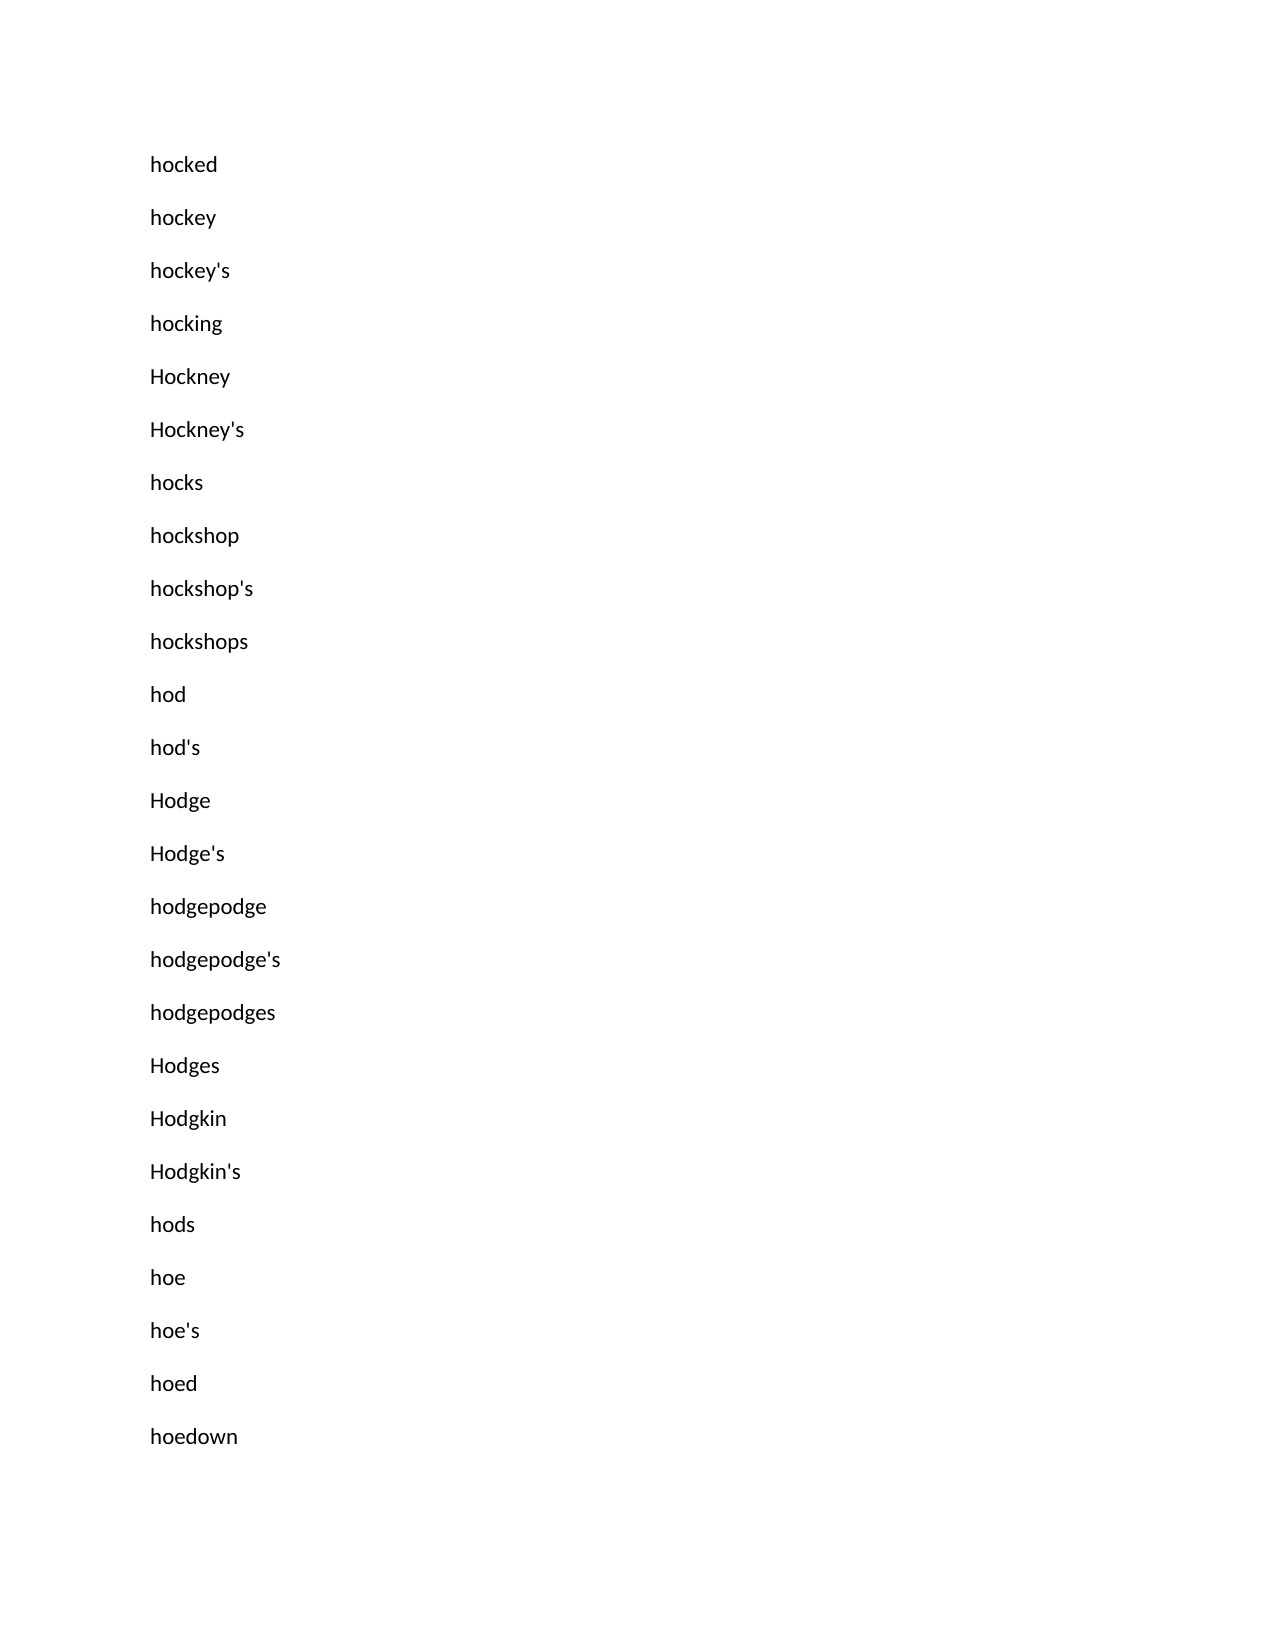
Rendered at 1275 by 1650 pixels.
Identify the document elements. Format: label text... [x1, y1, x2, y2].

text hockshop [150, 521, 1125, 549]
text hockey [150, 203, 1125, 231]
text hocking [150, 309, 1125, 337]
text Hockney [150, 362, 1125, 390]
text hockshop's [150, 574, 1125, 602]
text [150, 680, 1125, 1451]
text hocked [150, 150, 1125, 178]
text Hockney's [150, 415, 1125, 443]
text hocks [150, 468, 1125, 496]
text hockshops [150, 627, 1125, 655]
text hockey's [150, 256, 1125, 284]
